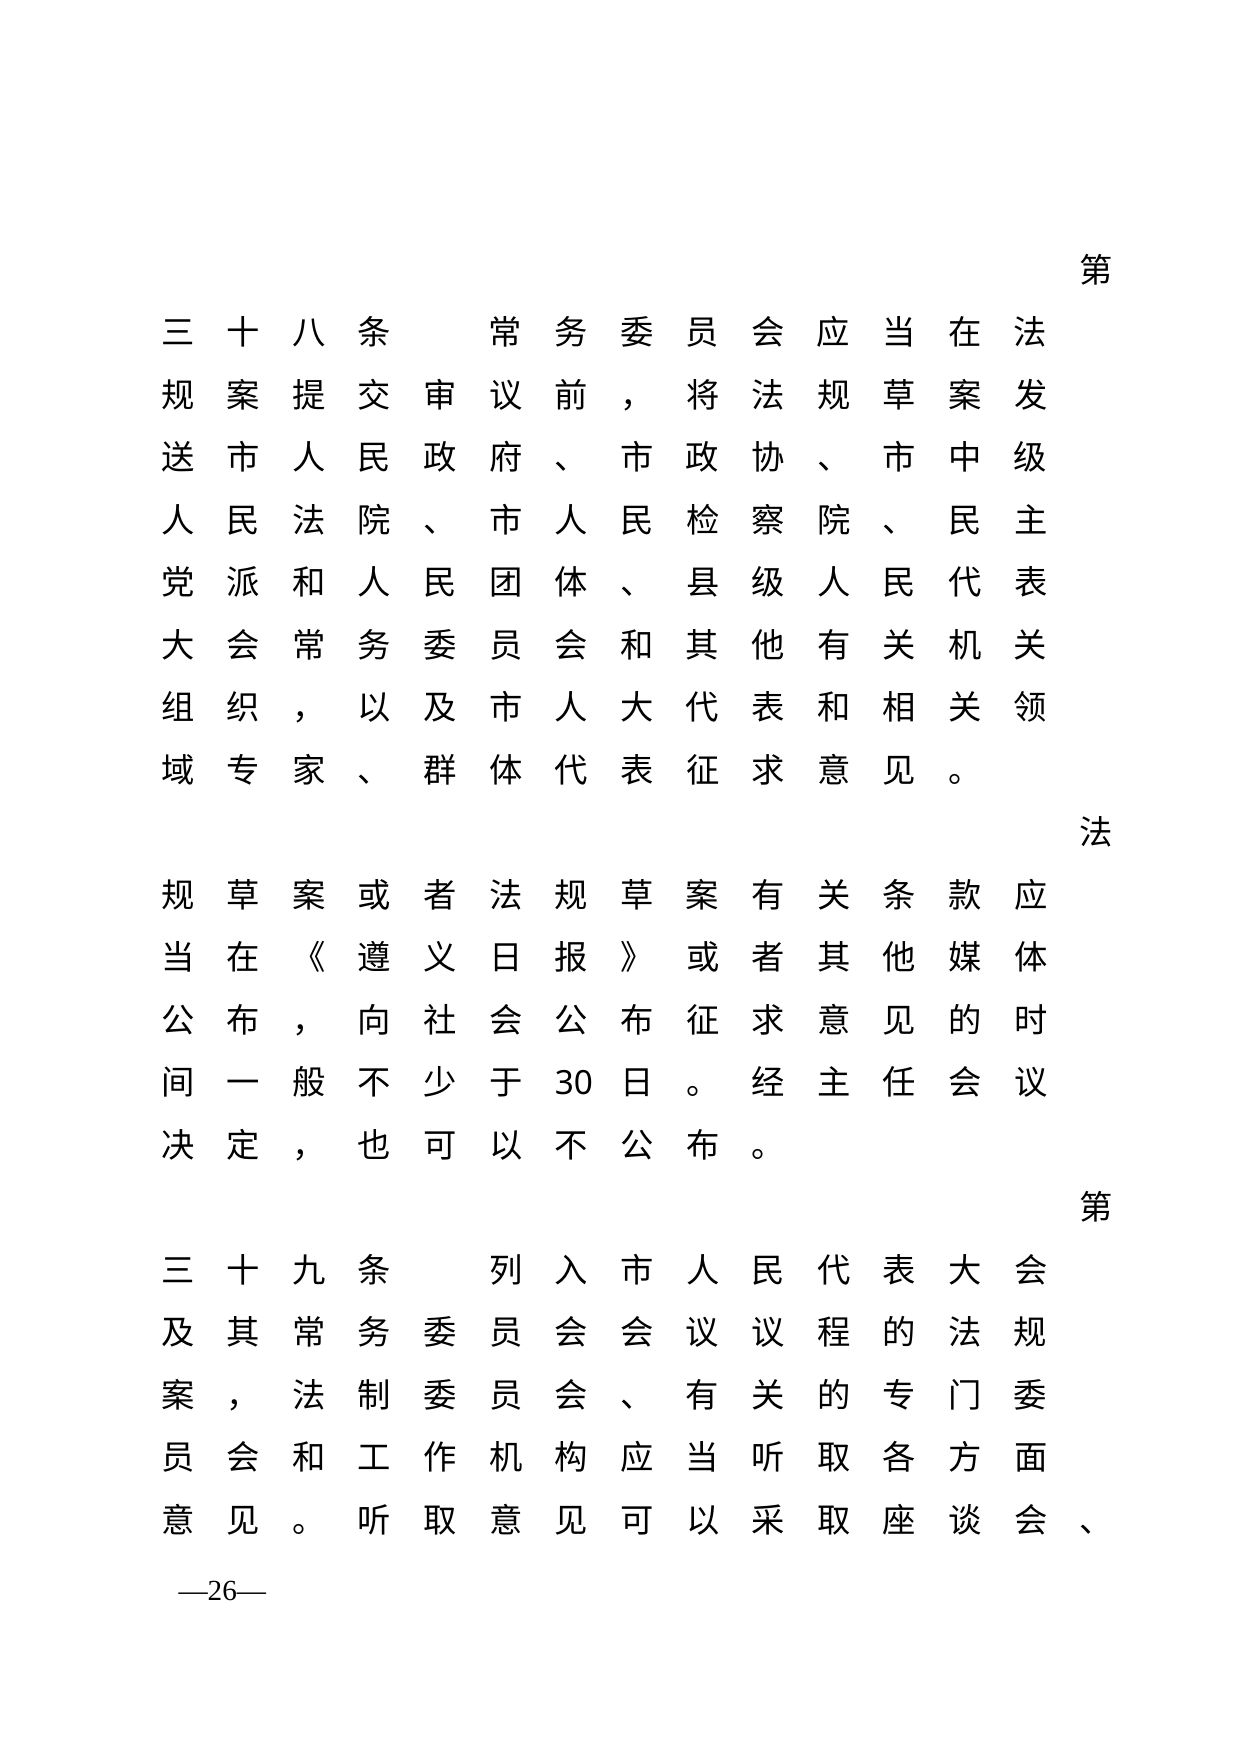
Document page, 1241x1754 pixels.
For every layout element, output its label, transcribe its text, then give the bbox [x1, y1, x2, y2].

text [161, 1174, 1079, 1549]
text 第三十八条 常务委员会应当在法规案提交审议前，将法规草案发送市人民政府、市政协、市中级人民法院、市人民检察院、民主党派和人民团体、县级人民代表大会常务委员会和其他有关机关组织，以及市人大代表和相关领域专家、群体代表征求意见。 [161, 236, 1079, 799]
text 法规草案或者法规草案有关条款应当在《遵义日报》或者其他媒体公布，向社会公布征求意见的时间一般不少于30日。经主任会议决定，也可以不公布。 [161, 799, 1079, 1174]
